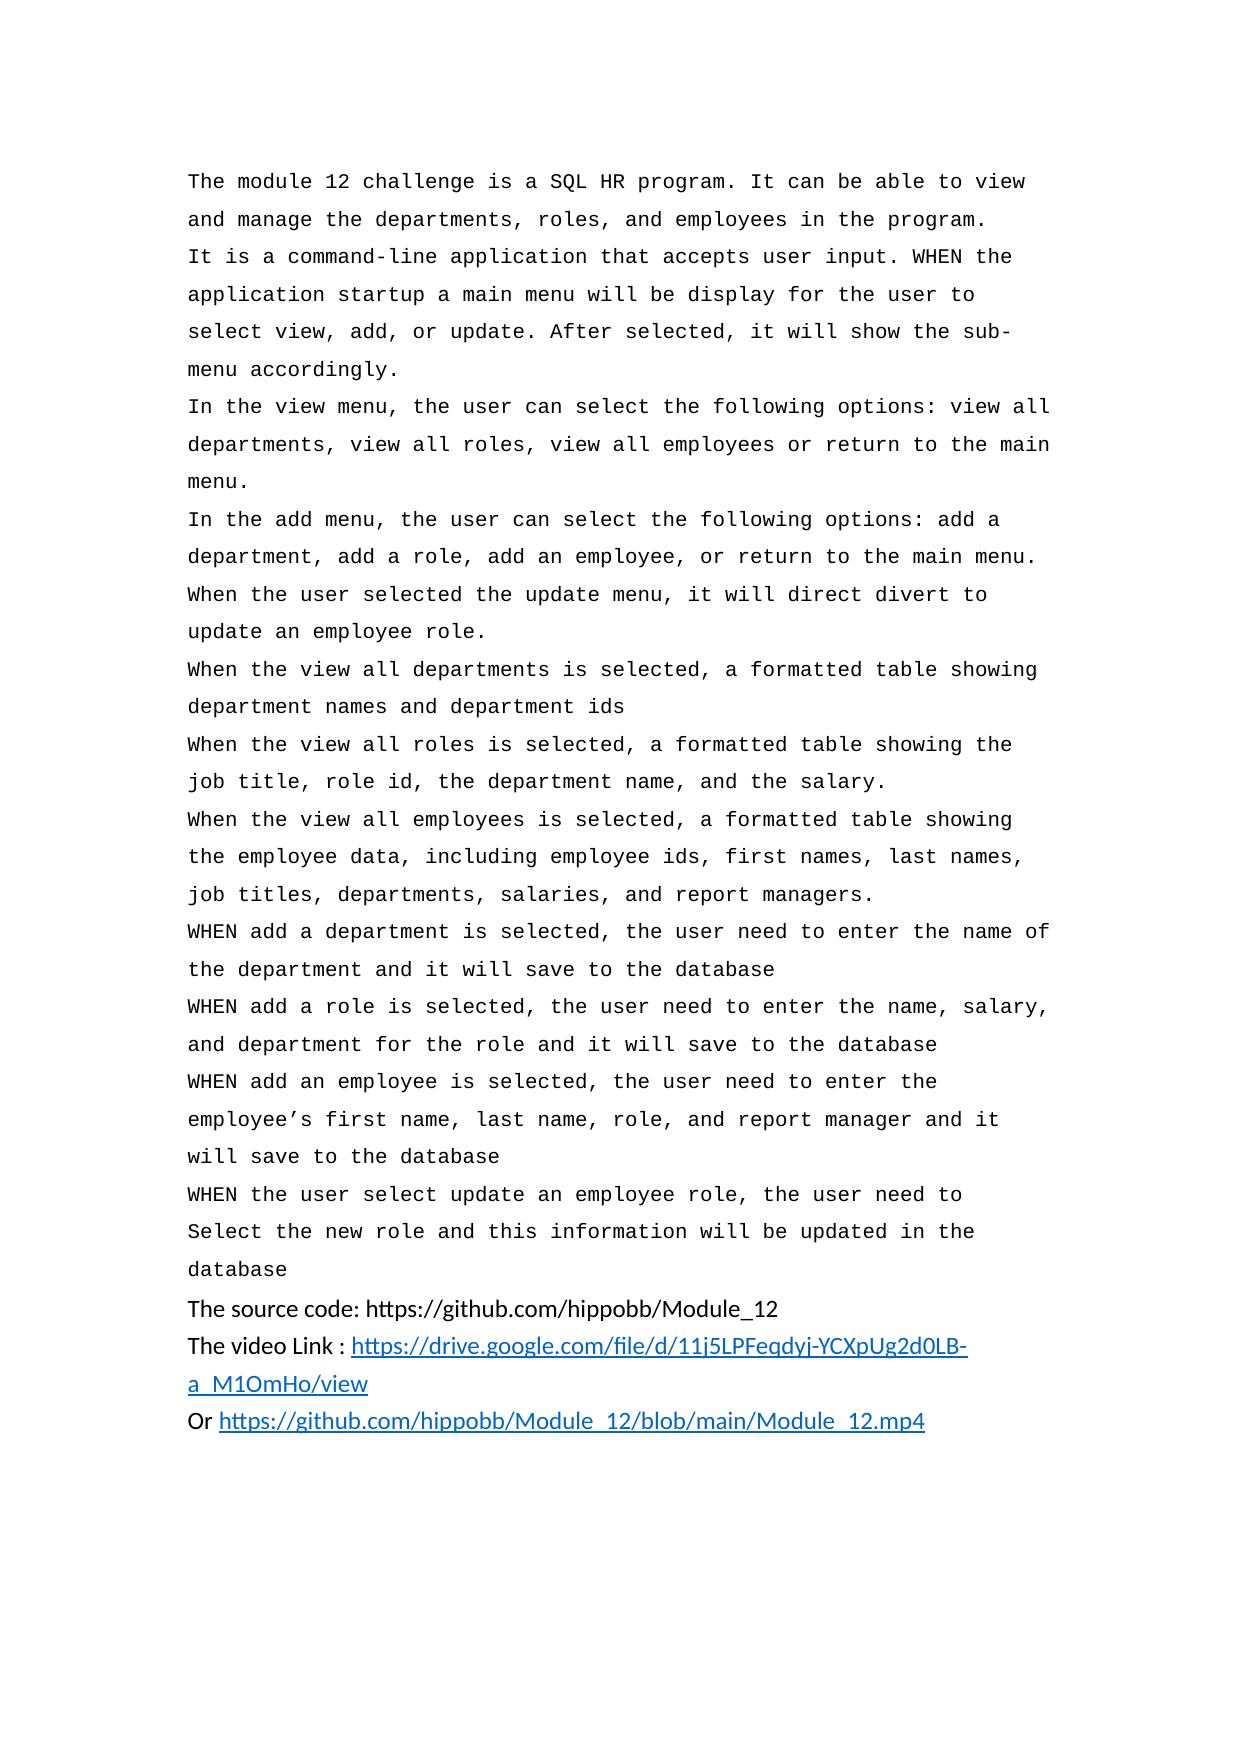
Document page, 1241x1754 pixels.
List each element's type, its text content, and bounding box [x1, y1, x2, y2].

text WHEN add a department is selected, the user need to enter the name of the department and it will save to the database [187, 914, 1053, 989]
text It is a command-line application that accepts user input. WHEN the application startup a main menu will be display for the user to select view, add, or update. After selected, it will show the sub-menu accordingly. [187, 239, 1053, 389]
text When the view all departments is selected, a formatted table showing department names and department ids [187, 652, 1053, 727]
text The source code: https://github.com/hippobb/Module_12 [187, 1289, 1053, 1327]
text WHEN add an employee is selected, the user need to enter the employee’s first name, last name, role, and report manager and it will save to the database [187, 1064, 1053, 1177]
text Or https://github.com/hippobb/Module_12/blob/main/Module_12.mp4 [187, 1402, 1053, 1439]
text Select the new role and this information will be updated in the database [187, 1214, 1053, 1289]
text WHEN the user select update an employee role, the user need to [187, 1177, 1053, 1214]
text In the add menu, the user can select the following options: add a department, add a role, add an employee, or return to the main menu. [187, 502, 1053, 577]
text When the view all roles is selected, a formatted table showing the job title, role id, the department name, and the salary. [187, 727, 1053, 802]
text The video Link : https://drive.google.com/file/d/11j5LPFeqdyj-YCXpUg2d0LB-a_M1OmHo/view [187, 1327, 1053, 1402]
text When the view all employees is selected, a formatted table showing the employee data, including employee ids, first names, last names, job titles, departments, salaries, and report managers. [187, 802, 1053, 914]
text The module 12 challenge is a SQL HR program. It can be able to view and manage the departments, roles, and employees in the program. [187, 164, 1053, 239]
text When the user selected the update menu, it will direct divert to update an employee role. [187, 577, 1053, 652]
text WHEN add a role is selected, the user need to enter the name, salary, and department for the role and it will save to the database [187, 989, 1053, 1064]
text In the view menu, the user can select the following options: view all departments, view all roles, view all employees or return to the main menu. [187, 389, 1053, 502]
